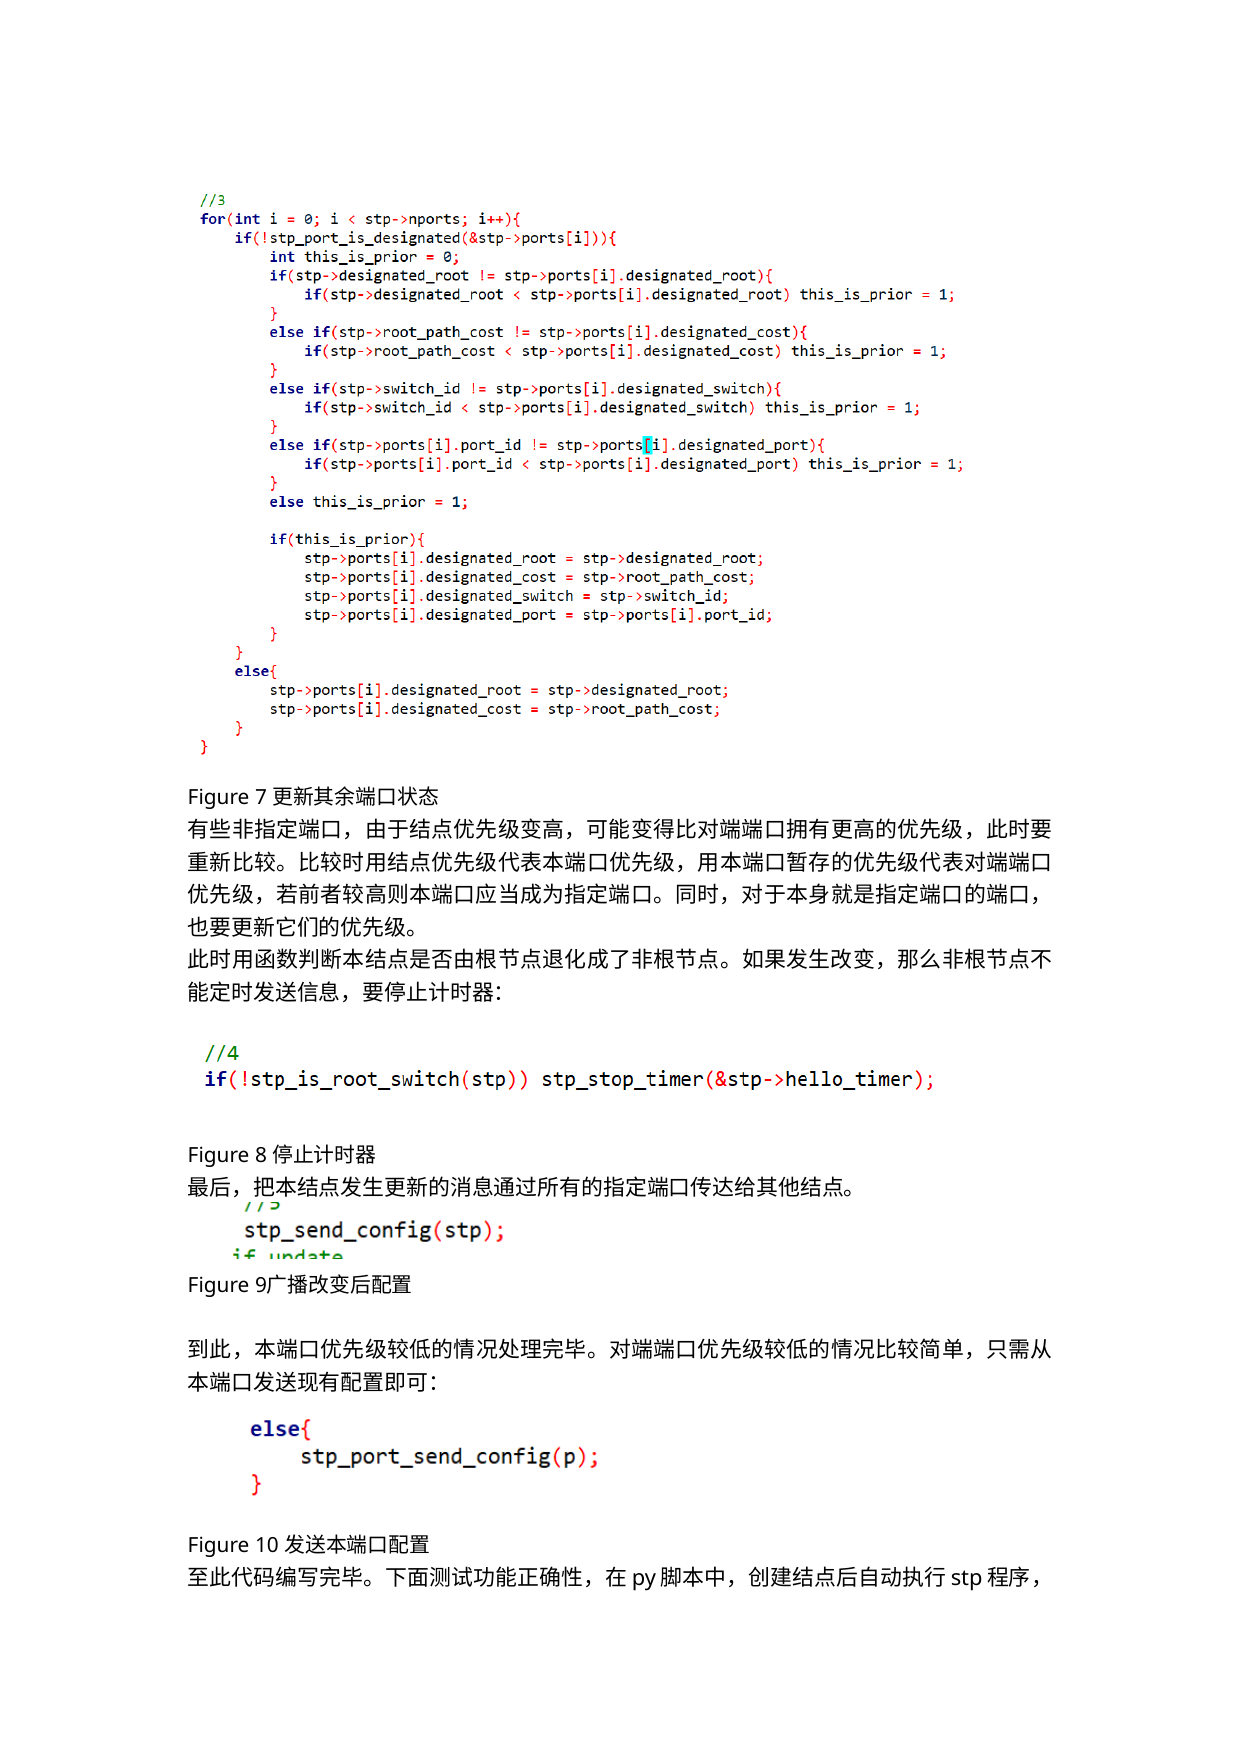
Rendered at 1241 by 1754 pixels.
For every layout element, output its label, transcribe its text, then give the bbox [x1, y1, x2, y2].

text 到此，本端口优先级较低的情况处理完毕。对端端口优先级较低的情况比较简单，只需从本端口发送现有配置即可： [187, 1332, 1053, 1397]
text 最后，把本结点发生更新的消息通过所有的指定端口传达给其他结点。 [187, 1169, 1053, 1202]
picture [187, 194, 1053, 765]
picture [187, 1039, 1053, 1111]
picture [231, 1397, 627, 1526]
text 有些非指定端口，由于结点优先级变高，可能变得比对端端口拥有更高的优先级，此时要重新比较。比较时用结点优先级代表本端口优先级，用本端口暂存的优先级代表对端端口优先级，若前者较高则本端口应当成为指定端口。同时，对于本身就是指定端口的端口，也要更新它们的优先级。 [187, 812, 1053, 942]
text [187, 1559, 1053, 1592]
picture [231, 1202, 630, 1259]
text 此时用函数判断本结点是否由根节点退化成了非根节点。如果发生改变，那么非根节点不能定时发送信息，要停止计时器： [187, 942, 1053, 1007]
